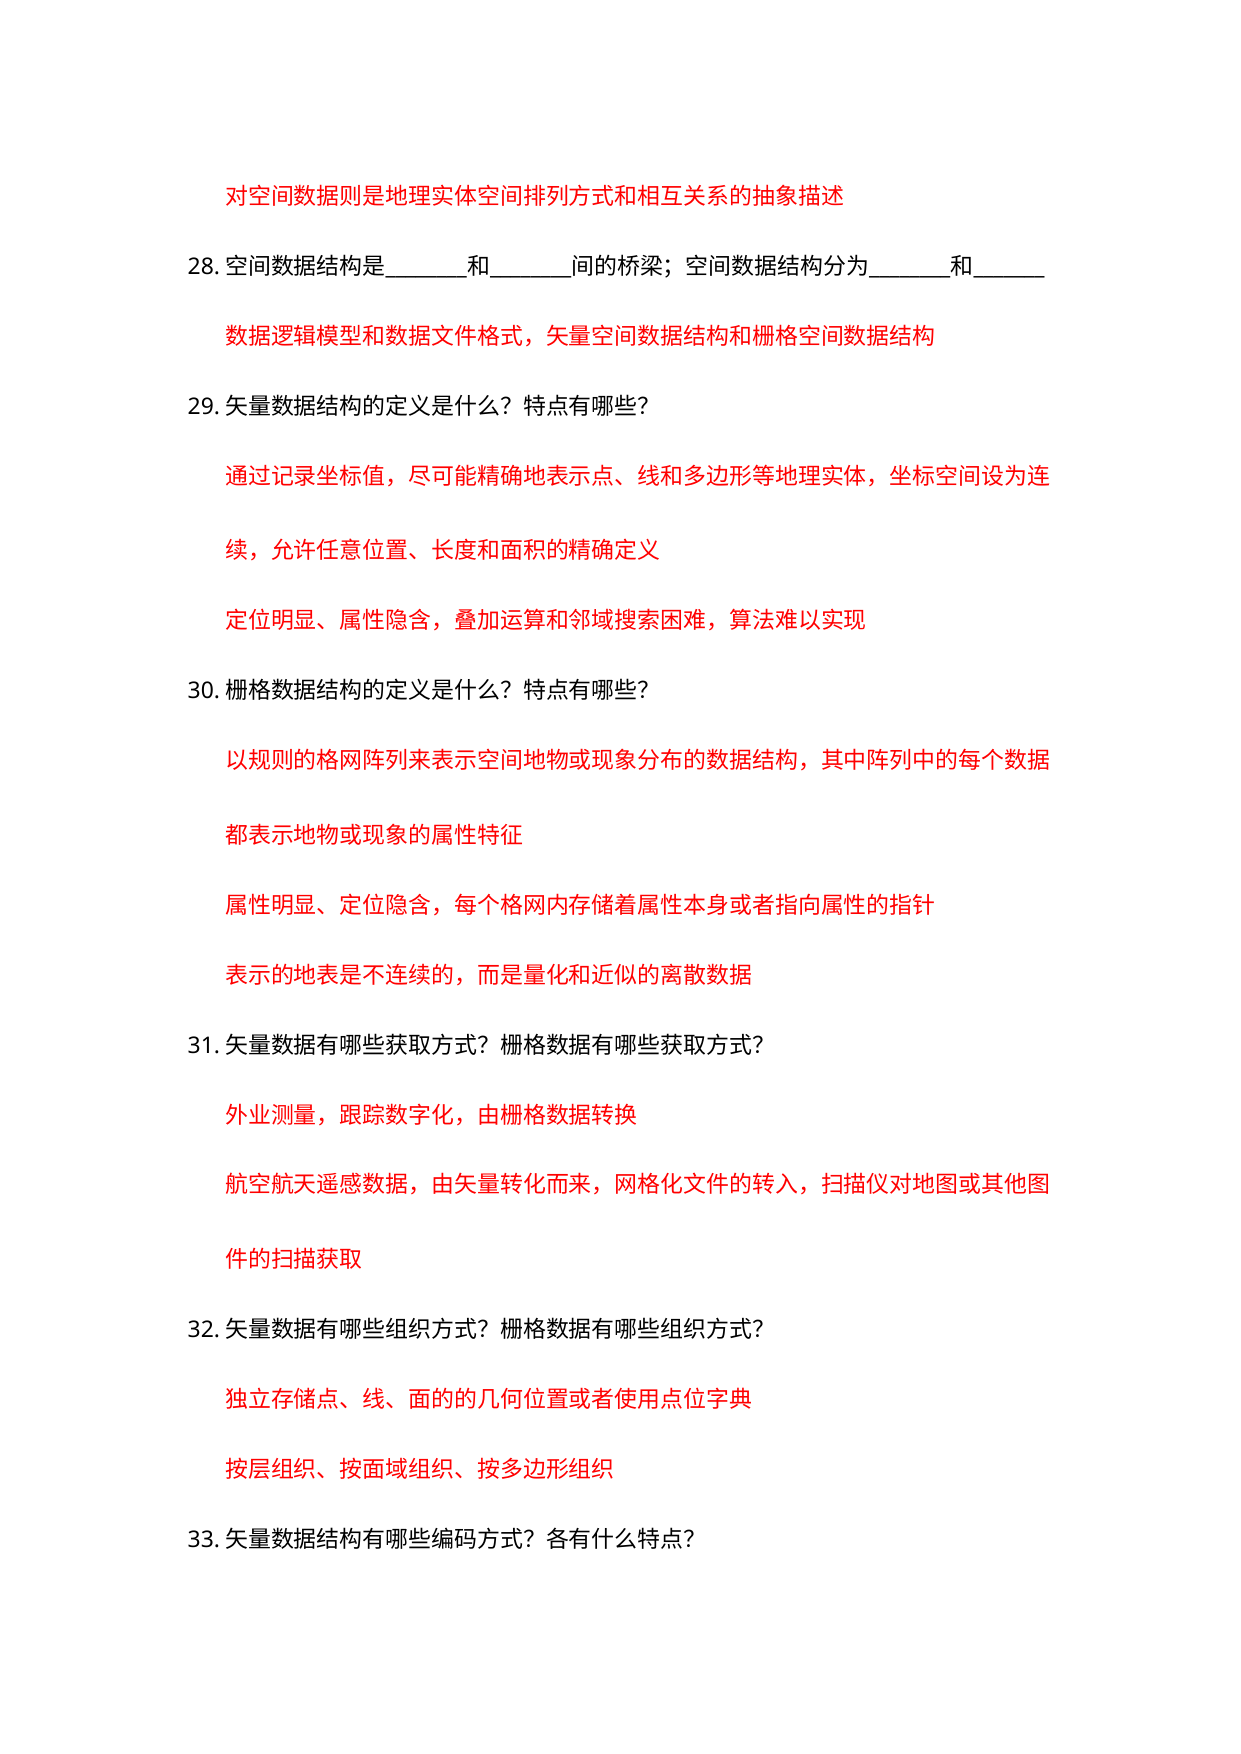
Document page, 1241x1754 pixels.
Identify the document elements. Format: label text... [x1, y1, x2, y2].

list 表示的地表是不连续的，而是量化和近似的离散数据 [225, 941, 1053, 1006]
list 独立存储点、线、面的的几何位置或者使用点位字典 [225, 1365, 1053, 1430]
list 定位明显、属性隐含，叠加运算和邻域搜索困难，算法难以实现 [225, 586, 1053, 651]
list 矢量数据有哪些获取方式？栅格数据有哪些获取方式？ [187, 1011, 1053, 1076]
list 以规则的格网阵列来表示空间地物或现象分布的数据结构，其中阵列中的每个数据都表示地物或现象的属性特征 [225, 726, 1053, 866]
list 通过记录坐标值，尽可能精确地表示点、线和多边形等地理实体，坐标空间设为连续，允许任意位置、长度和面积的精确定义 [225, 442, 1053, 581]
list 矢量数据有哪些组织方式？栅格数据有哪些组织方式？ [187, 1295, 1053, 1360]
list 航空航天遥感数据，由矢量转化而来，网格化文件的转入，扫描仪对地图或其他图件的扫描获取 [225, 1151, 1053, 1290]
list 栅格数据结构的定义是什么？特点有哪些？ [187, 656, 1053, 721]
list 矢量数据结构的定义是什么？特点有哪些？ [187, 372, 1053, 437]
list 按层组织、按面域组织、按多边形组织 [225, 1435, 1053, 1500]
list 数据逻辑模型和数据文件格式，矢量空间数据结构和栅格空间数据结构 [225, 302, 1053, 367]
list 矢量数据结构有哪些编码方式？各有什么特点？ [187, 1505, 1053, 1570]
list 空间数据结构是________和________间的桥梁；空间数据结构分为________和_______ [187, 232, 1053, 297]
list 对空间数据则是地理实体空间排列方式和相互关系的抽象描述 [225, 162, 1053, 227]
list 外业测量，跟踪数字化，由栅格数据转换 [225, 1081, 1053, 1146]
list 属性明显、定位隐含，每个格网内存储着属性本身或者指向属性的指针 [225, 871, 1053, 936]
